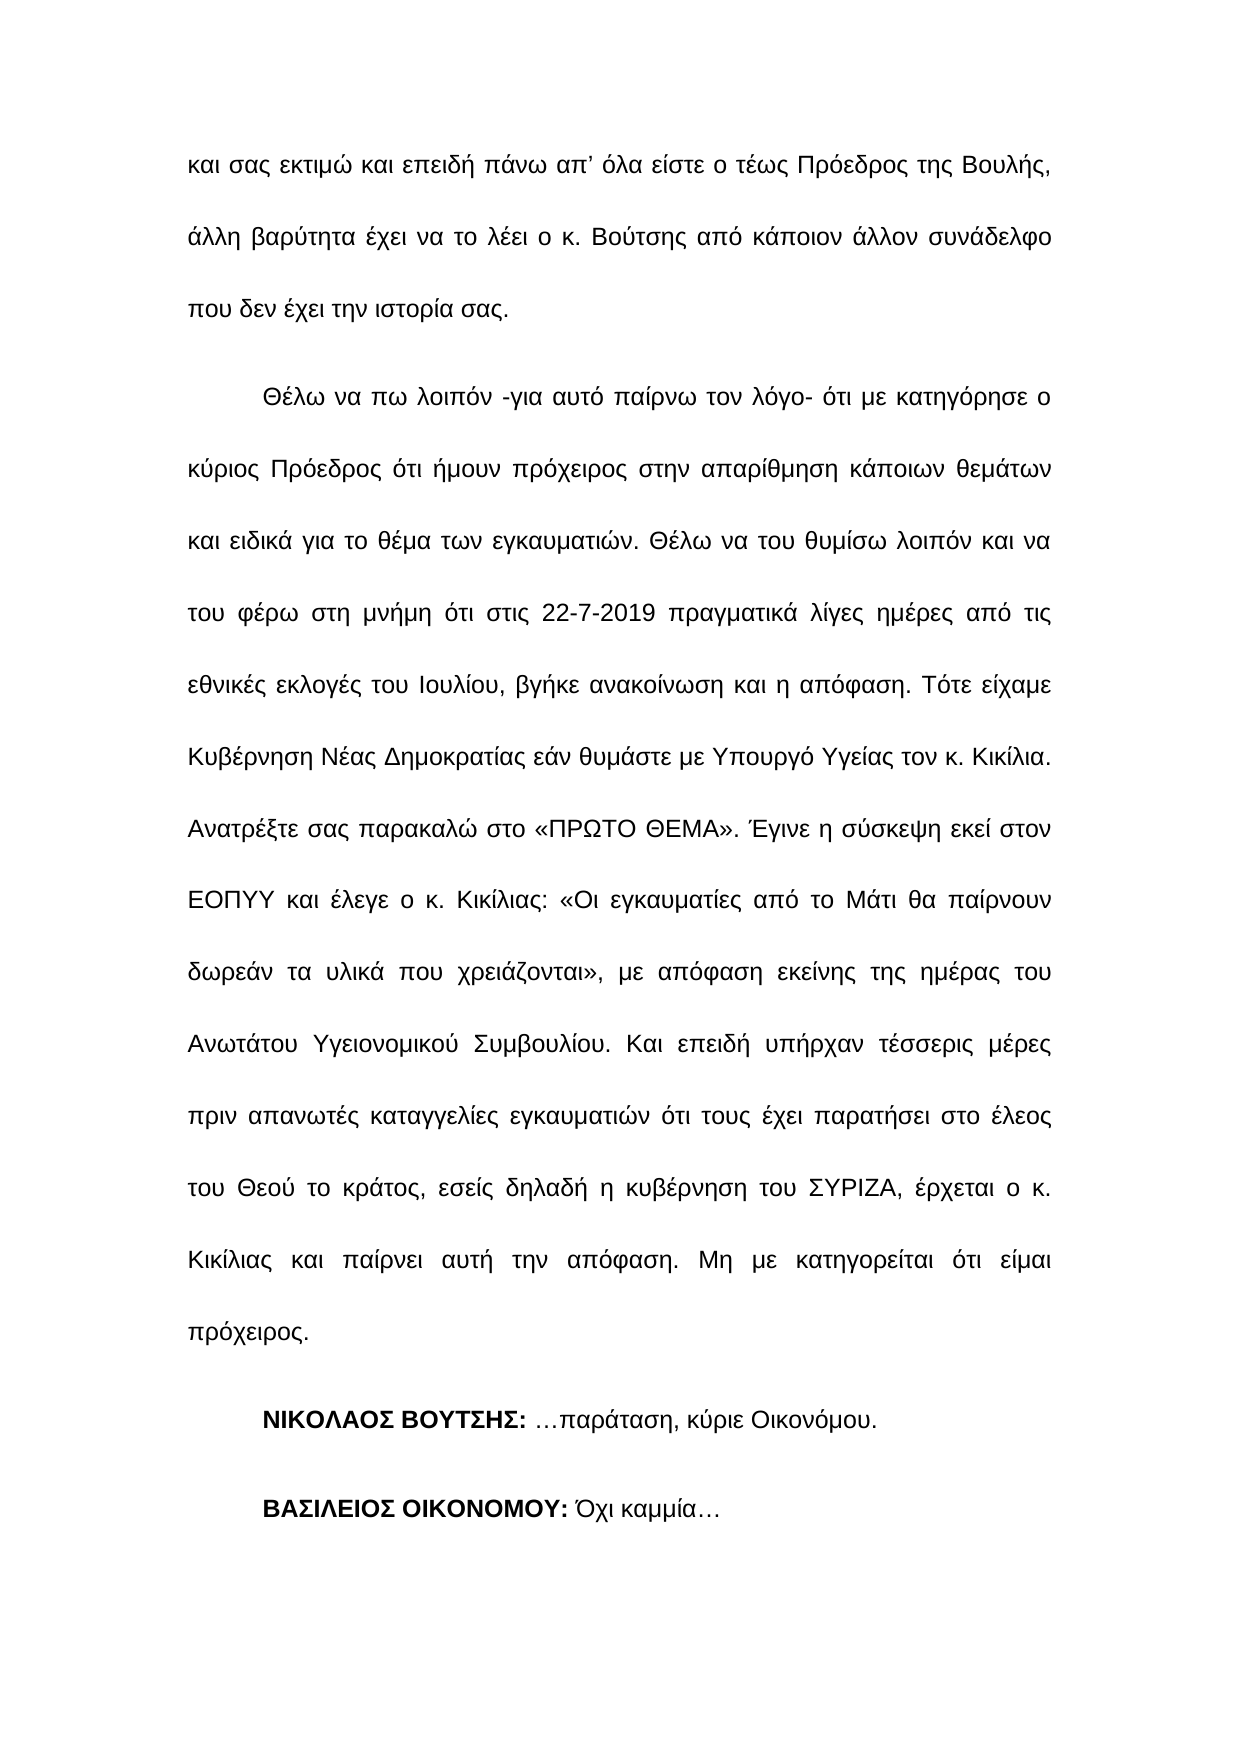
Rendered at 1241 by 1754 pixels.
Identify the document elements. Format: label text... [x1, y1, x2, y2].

text Θέλω να πω λοιπόν -για αυτό παίρνω τον λόγο- ότι με κατηγόρησε ο κύριος Πρόεδρος ότι ήμουν πρόχειρος στην απαρίθμηση κάποιων θεμάτων και ειδικά για το θέμα των εγκαυματιών. Θέλω να του θυμίσω λοιπόν και να του φέρω στη μνήμη ότι στις 22-7-2019 πραγματικά λίγες ημέρες από τις εθνικές εκλογές του Ιουλίου, βγήκε ανακοίνωση και η απόφαση. Τότε είχαμε Κυβέρνηση Νέας Δημοκρατίας εάν θυμάστε με Υπουργό Υγείας τον κ. Κικίλια. Ανατρέξτε σας παρακαλώ στο «ΠΡΩΤΟ ΘΕΜΑ». Έγινε η σύσκεψη εκεί στον ΕΟΠΥΥ και έλεγε ο κ. Κικίλιας: «Οι εγκαυματίες από το Μάτι θα παίρνουν δωρεάν τα υλικά που χρειάζονται», με απόφαση εκείνης της ημέρας του Ανωτάτου Υγειονομικού Συμβουλίου. Και επειδή υπήρχαν τέσσερις μέρες πριν απανωτές καταγγελίες εγκαυματιών ότι τους έχει παρατήσει στο έλεος του Θεού το κράτος, εσείς δηλαδή η κυβέρνηση του ΣΥΡΙΖΑ, έρχεται ο κ. Κικίλιας και παίρνει αυτή την απόφαση. Μη με κατηγορείται ότι είμαι πρόχειρος. [187, 382, 1053, 1345]
text ΒΑΣΙΛΕΙΟΣ ΟΙΚΟΝΟΜΟΥ: Όχι καμμία… [187, 1494, 1053, 1522]
text ΝΙΚΟΛΑΟΣ ΒΟΥΤΣΗΣ: …παράταση, κύριε Οικονόμου. [187, 1405, 1053, 1434]
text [187, 150, 1053, 322]
